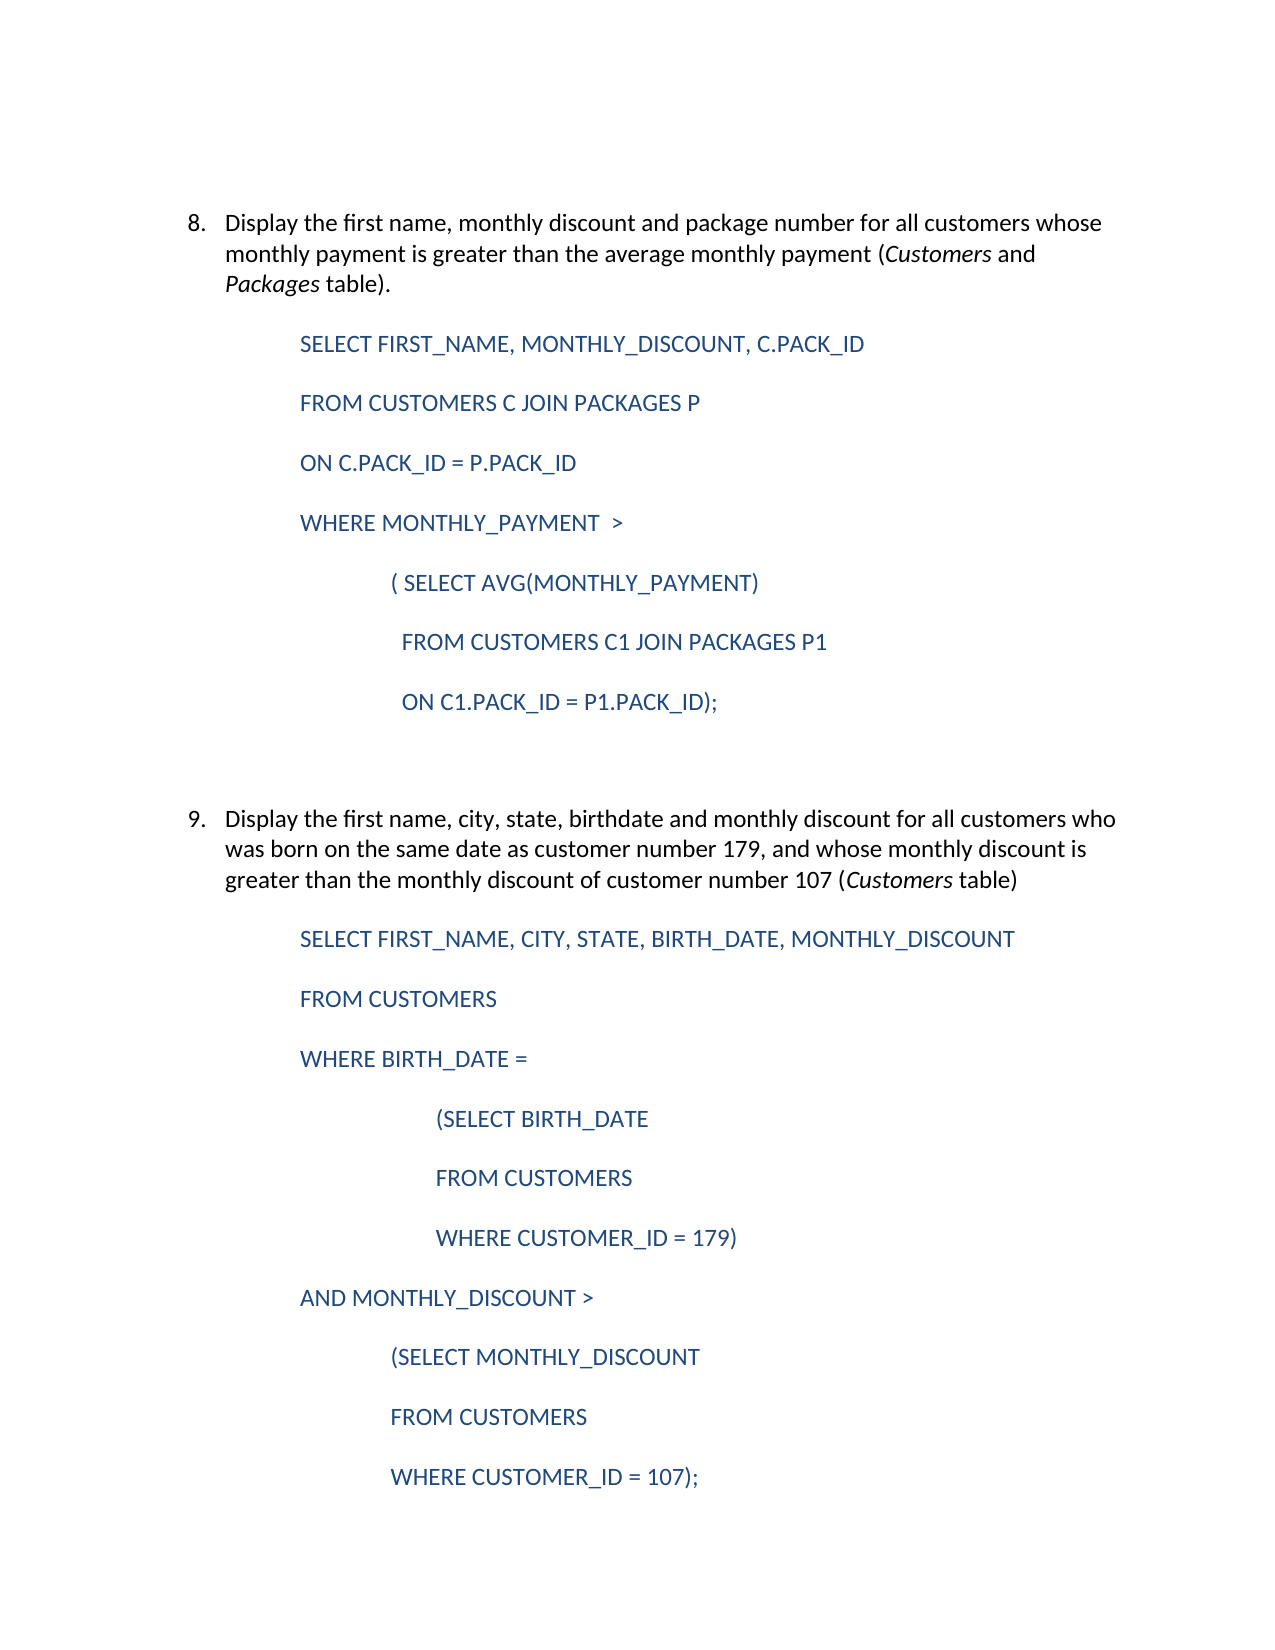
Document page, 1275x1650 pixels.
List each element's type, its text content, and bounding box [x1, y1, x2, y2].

text FROM CUSTOMERS C1 JOIN PACKAGES P1 [300, 626, 1125, 657]
text ( SELECT AVG(MONTHLY_PAYMENT) [300, 567, 1125, 597]
list Display the first name, city, state, birthdate and monthly discount for all customers who was born on the same date as customer number 179, and whose monthly discount is greater than the monthly discount of customer number 107 (Customers table) [187, 803, 1125, 894]
text SELECT FIRST_NAME, MONTHLY_DISCOUNT, C.PACK_ID [300, 328, 1125, 358]
text WHERE MONTHLY_PAYMENT > [300, 507, 1125, 537]
text ON C.PACK_ID = P.PACK_ID [300, 447, 1125, 478]
text AND MONTHLY_DISCOUNT > [300, 1282, 1125, 1312]
text ON C1.PACK_ID = P1.PACK_ID); [300, 686, 1125, 717]
text (SELECT BIRTH_DATE [300, 1103, 1125, 1133]
text WHERE CUSTOMER_ID = 107); [300, 1461, 1125, 1491]
text WHERE BIRTH_DATE = [300, 1043, 1125, 1073]
text FROM CUSTOMERS [300, 1401, 1125, 1432]
text FROM CUSTOMERS C JOIN PACKAGES P [300, 388, 1125, 418]
text (SELECT MONTHLY_DISCOUNT [300, 1341, 1125, 1372]
text FROM CUSTOMERS [300, 983, 1125, 1014]
text FROM CUSTOMERS [300, 1162, 1125, 1193]
text WHERE CUSTOMER_ID = 179) [300, 1222, 1125, 1253]
text SELECT FIRST_NAME, CITY, STATE, BIRTH_DATE, MONTHLY_DISCOUNT [300, 924, 1125, 954]
list Display the first name, monthly discount and package number for all customers whose monthly payment is greater than the average monthly payment (Customers and Packages table). [187, 207, 1125, 299]
